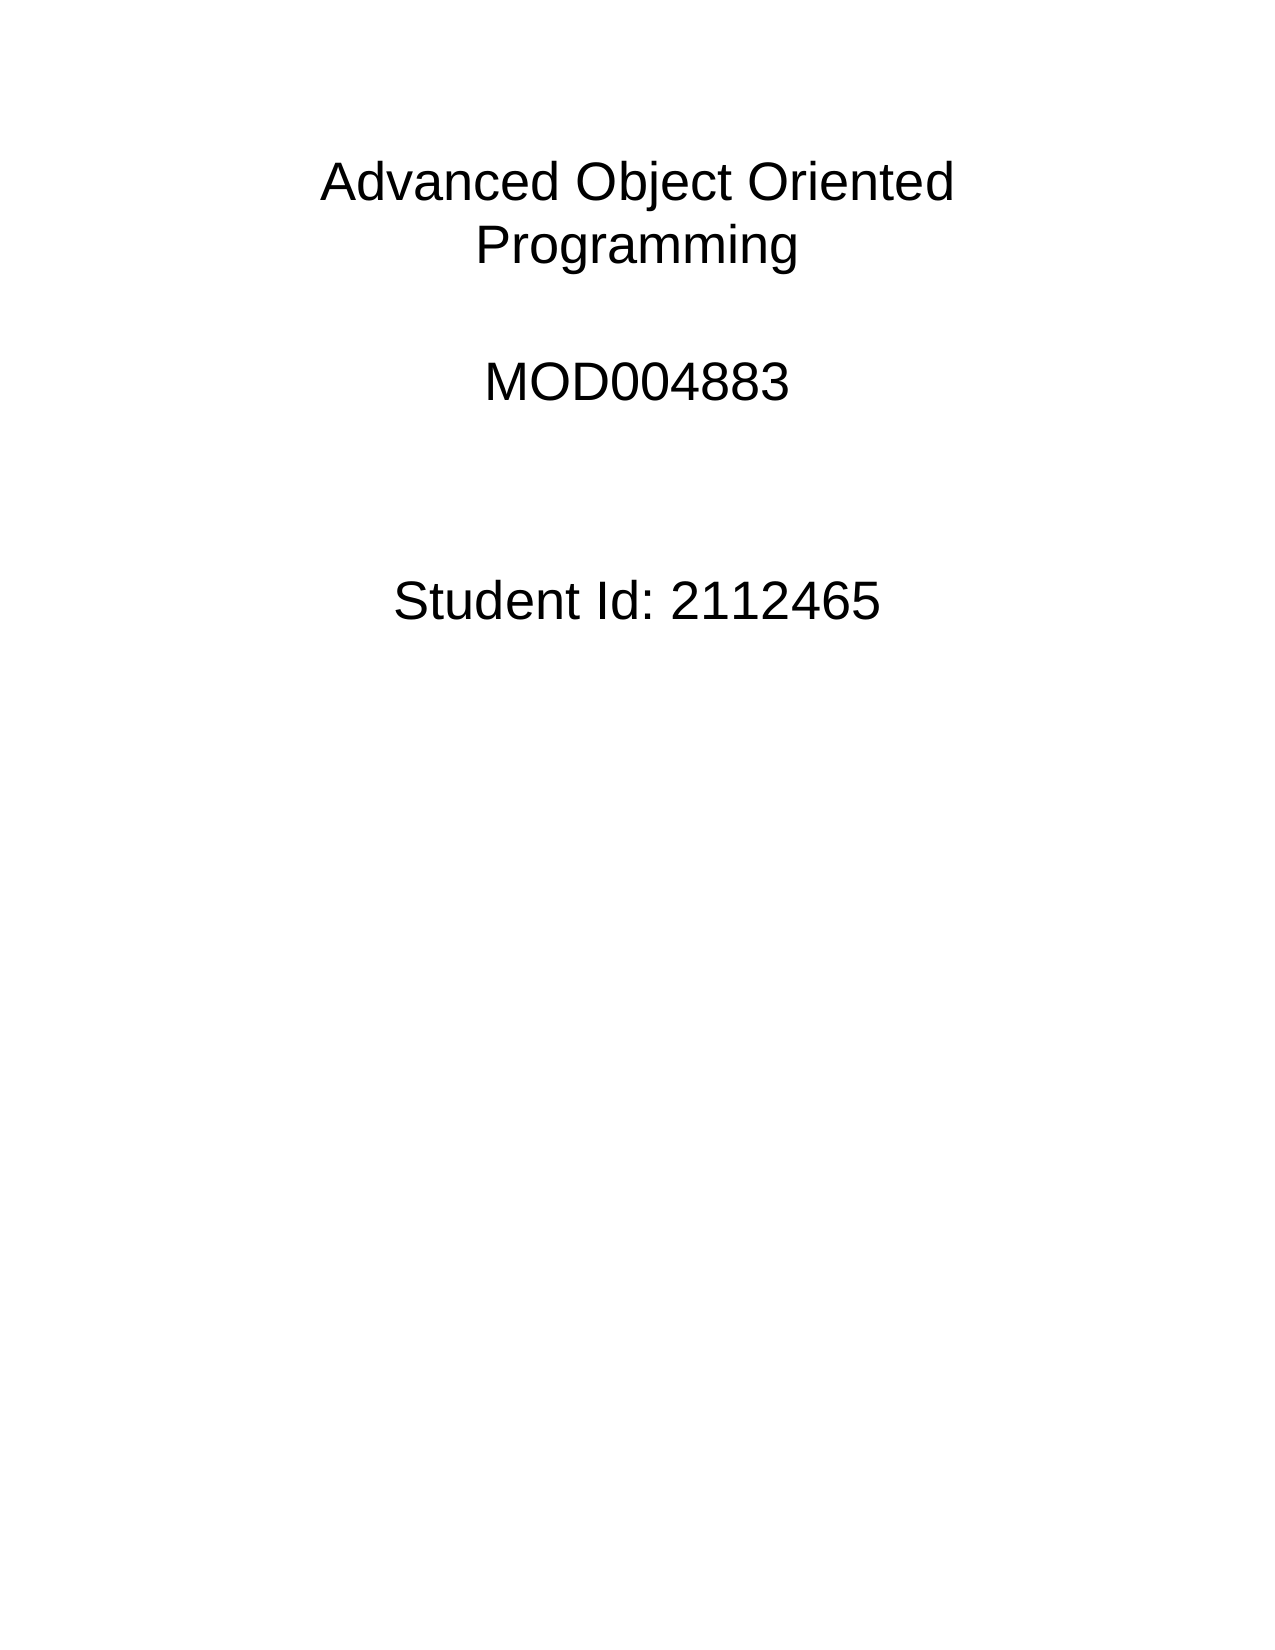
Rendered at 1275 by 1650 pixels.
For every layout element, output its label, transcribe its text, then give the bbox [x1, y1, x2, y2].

title Student Id: 2112465 [150, 569, 1125, 631]
title MOD004883 [150, 349, 1125, 412]
title Advanced Object Oriented Programming [150, 150, 1125, 274]
